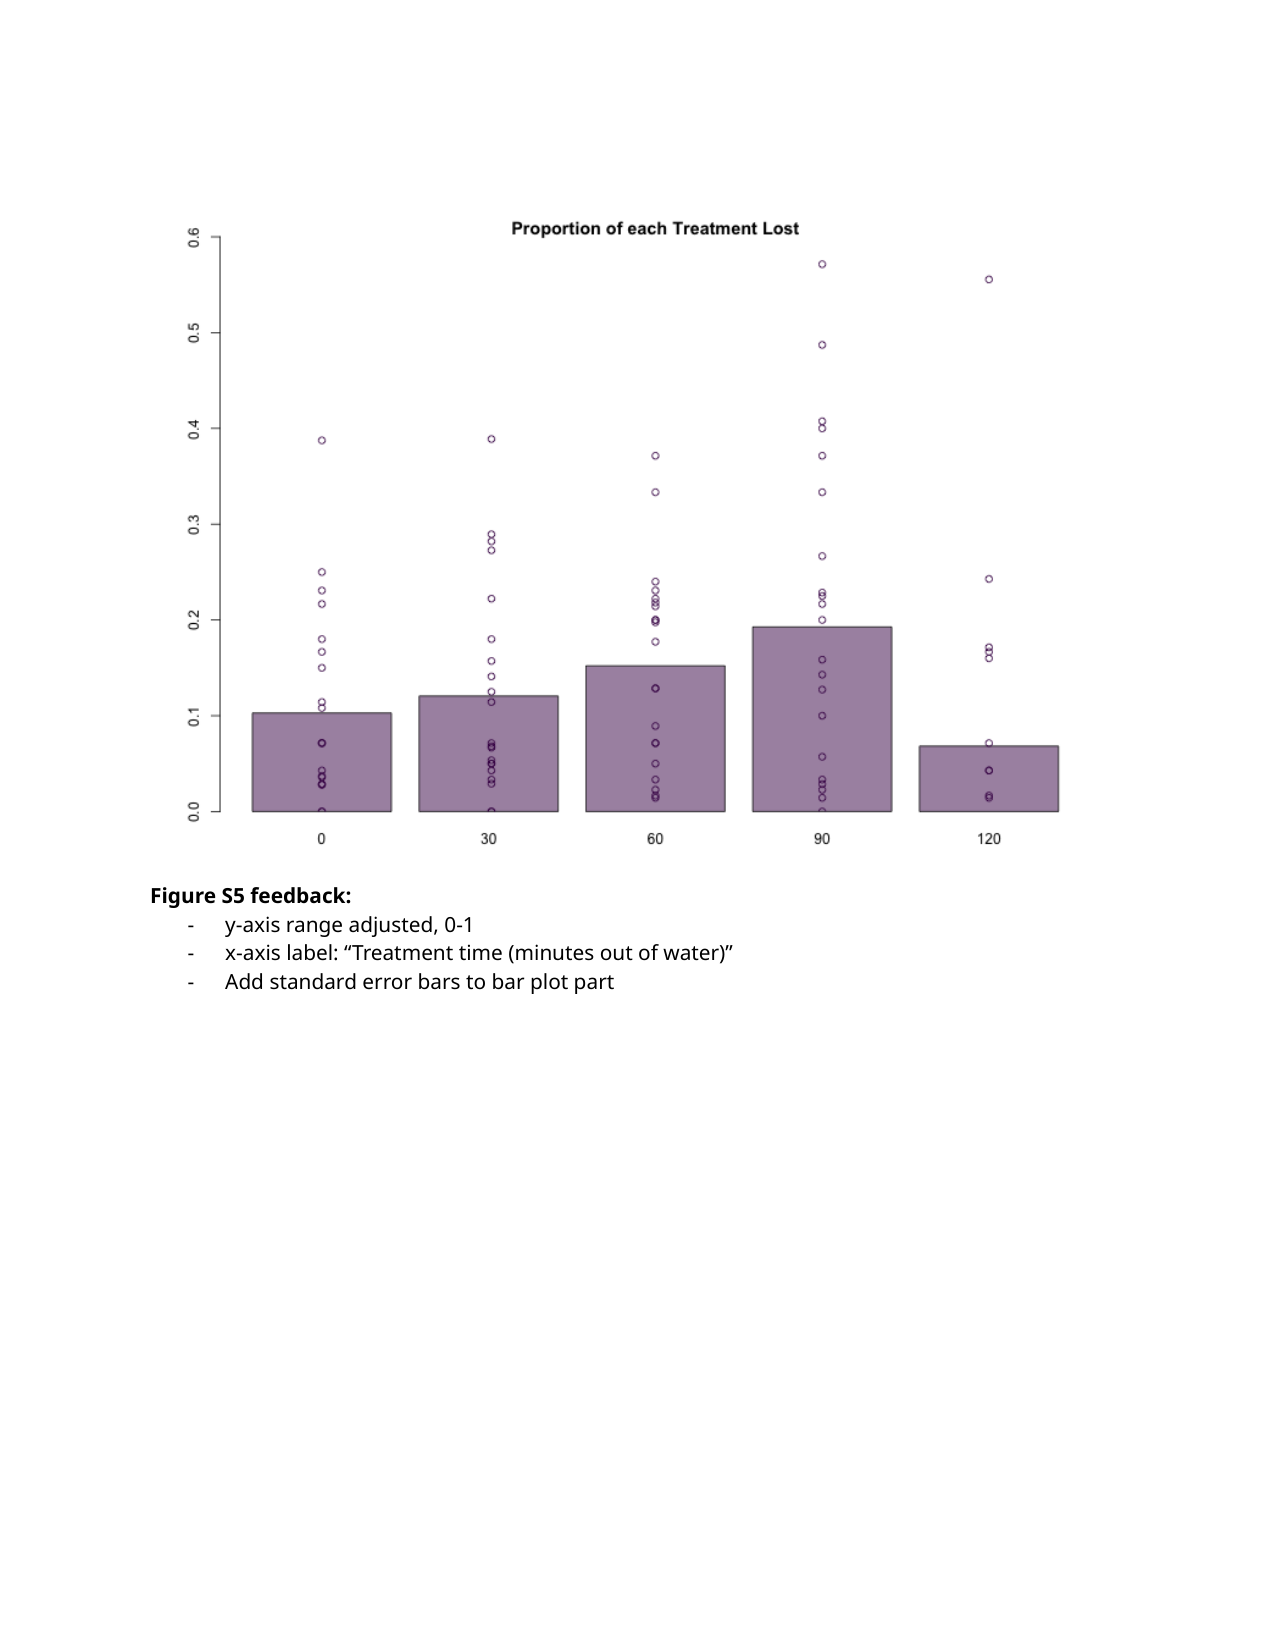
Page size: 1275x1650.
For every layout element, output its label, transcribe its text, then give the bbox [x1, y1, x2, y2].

list y-axis range adjusted, 0-1 [187, 910, 1125, 938]
text Figure S5 feedback: [150, 882, 1125, 910]
list Add standard error bars to bar plot part [187, 967, 1125, 995]
list x-axis label: “Treatment time (minutes out of water)” [187, 938, 1125, 967]
picture [150, 150, 1125, 882]
